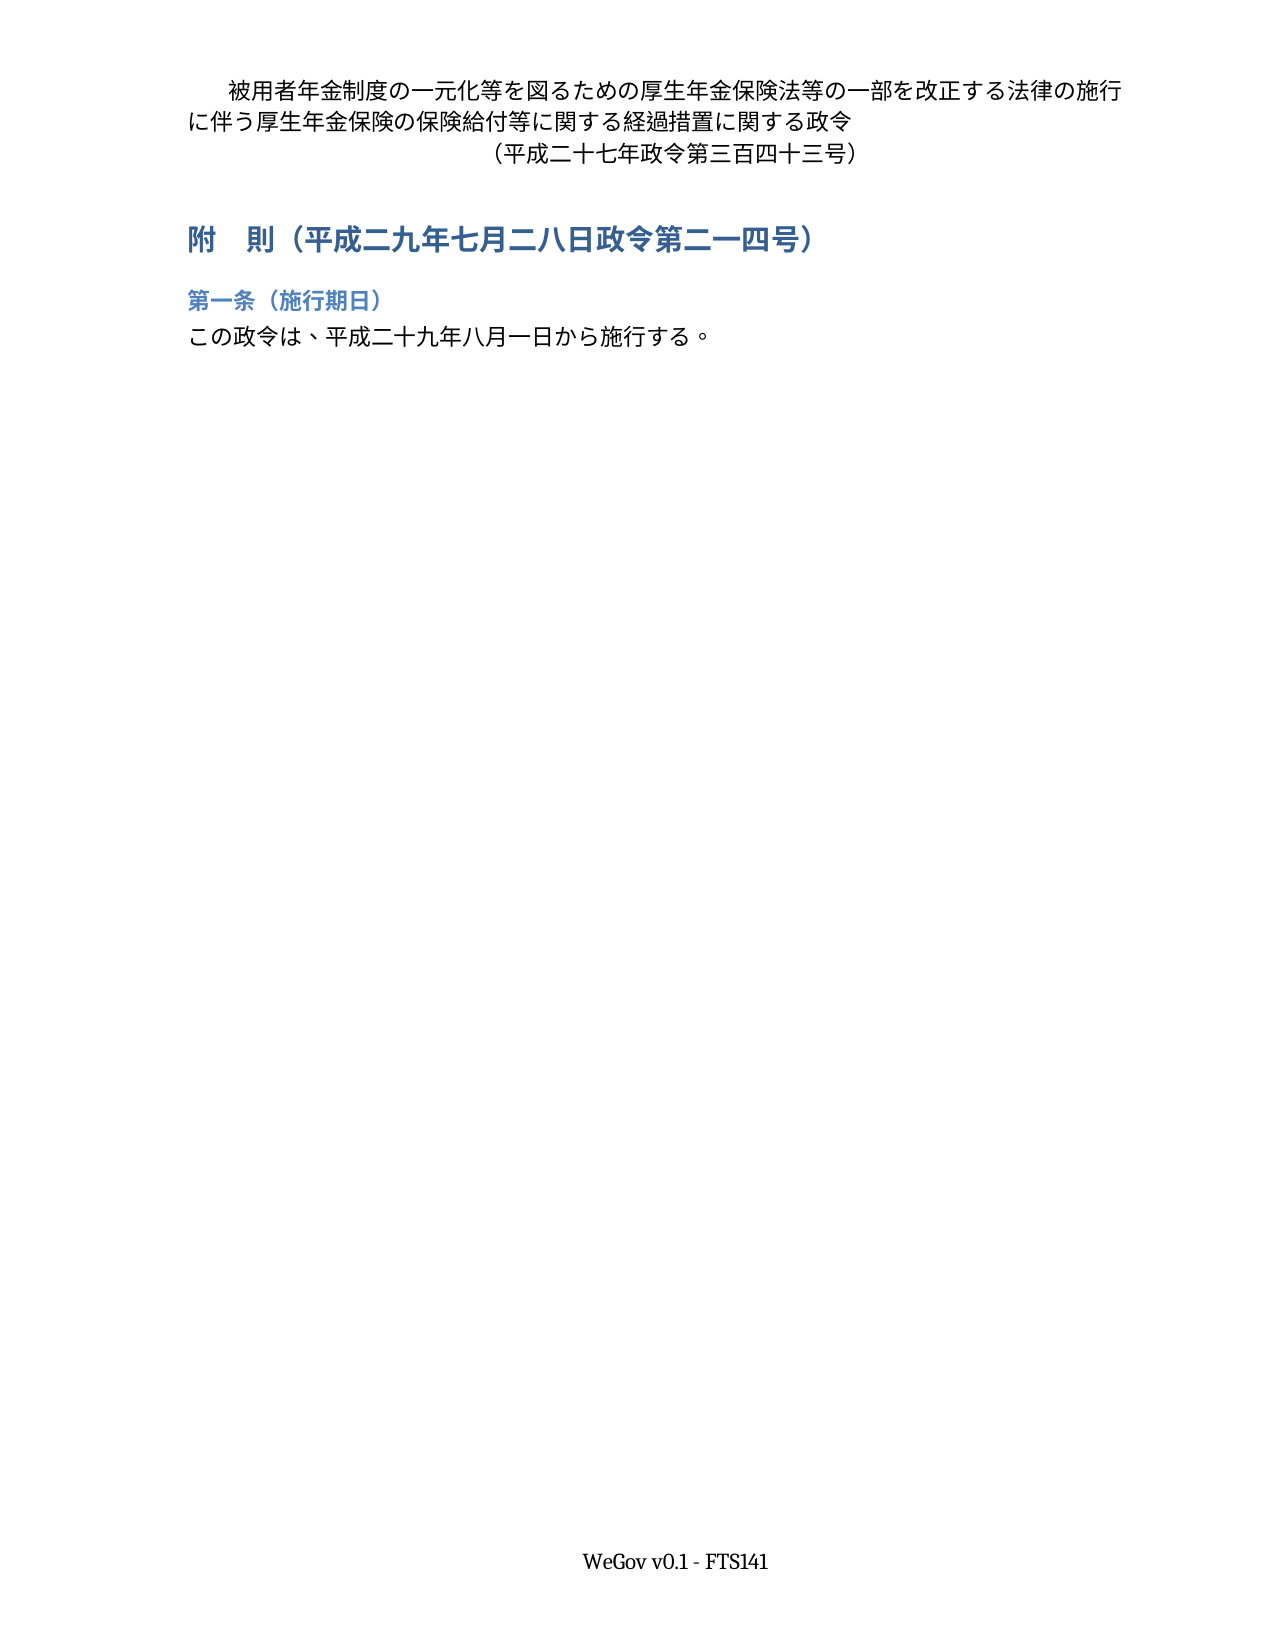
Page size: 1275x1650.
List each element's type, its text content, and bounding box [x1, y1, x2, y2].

subtitle 第一条（施行期日） [187, 285, 1087, 316]
text この政令は、平成二十九年八月一日から施行する。 [187, 321, 1087, 352]
subtitle 附 則（平成二九年七月二八日政令第二一四号） [187, 219, 1087, 258]
